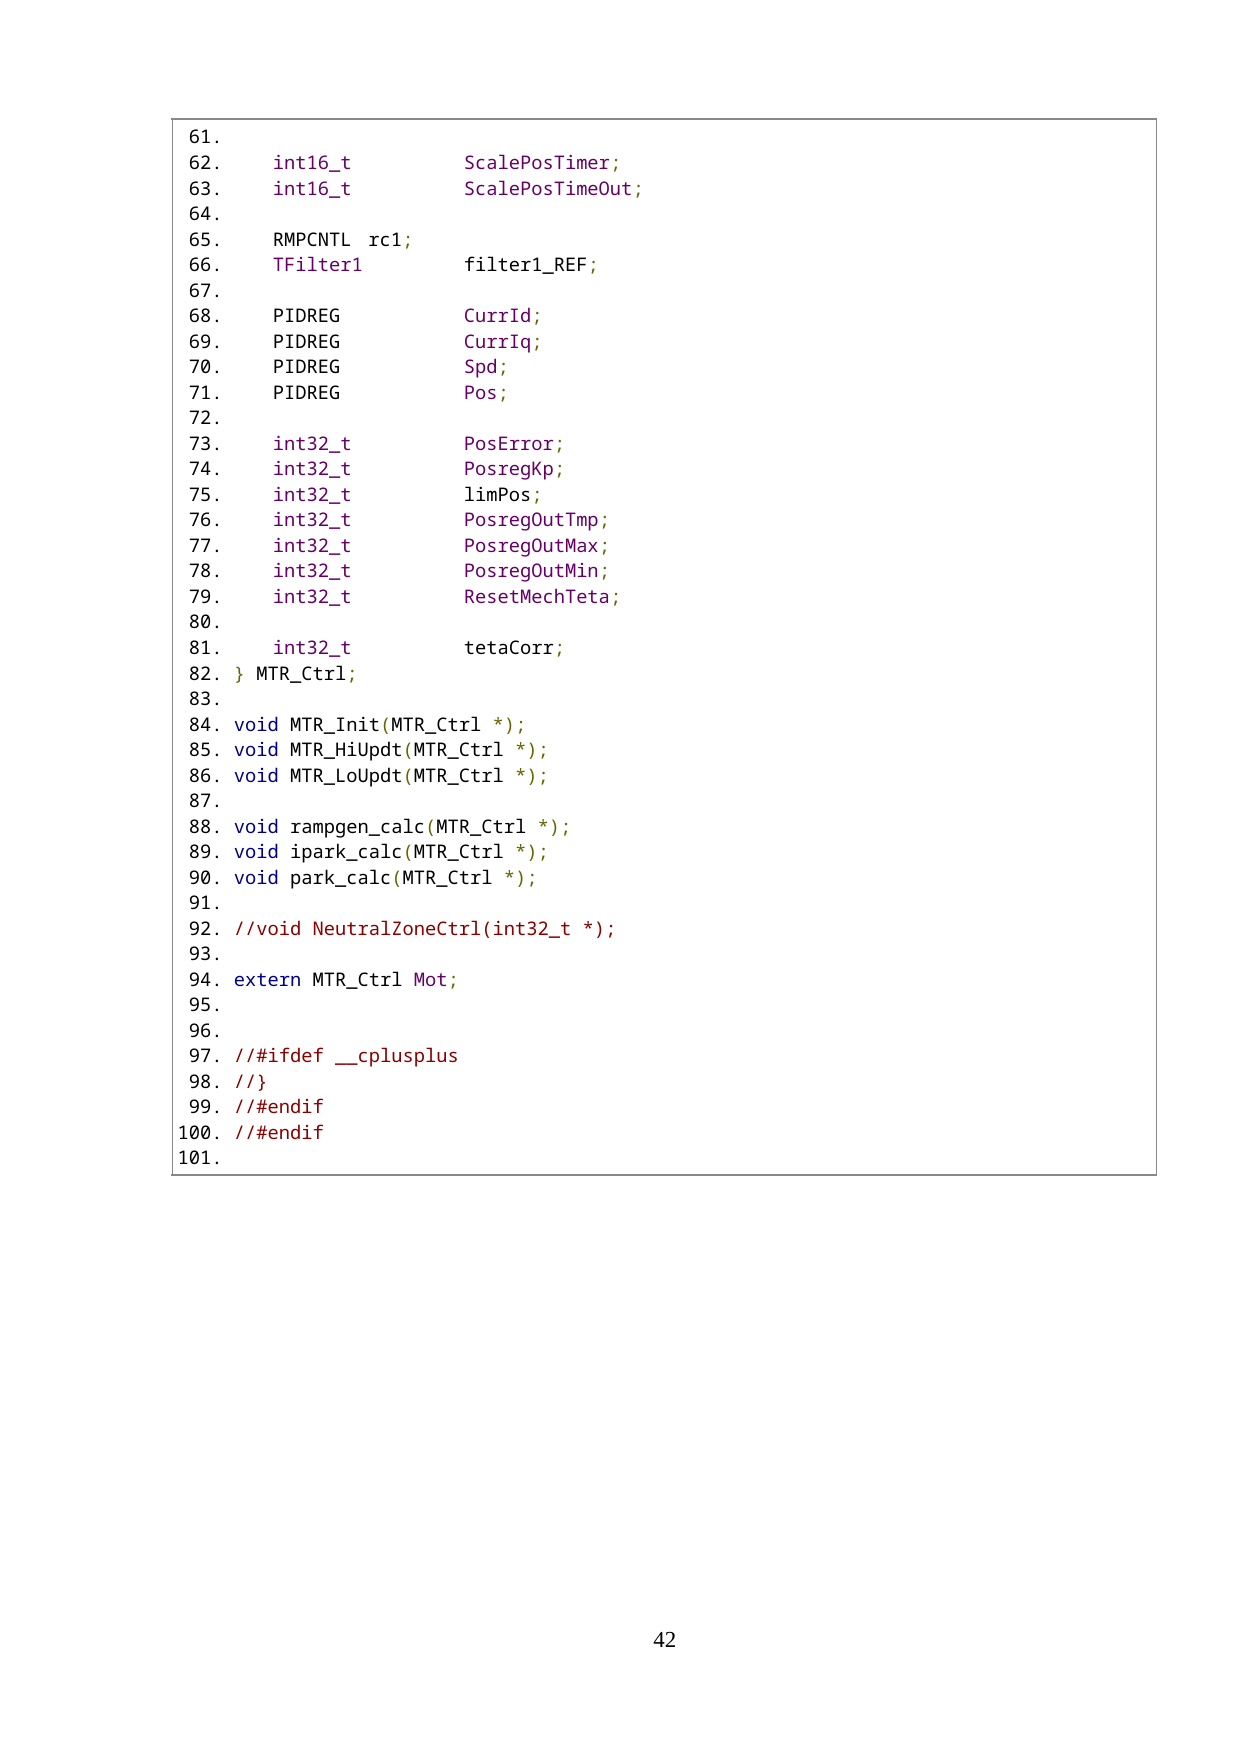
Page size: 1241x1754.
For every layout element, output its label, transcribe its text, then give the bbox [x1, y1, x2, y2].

text 93. [177, 941, 1152, 966]
text 89. void ipark_calc(MTR_Ctrl *); [177, 838, 1152, 864]
text 88. void rampgen_calc(MTR_Ctrl *); [177, 813, 1152, 838]
text 97. //#ifdef __cplusplus [177, 1043, 1152, 1068]
text 78. int32_t PosregOutMin; [177, 558, 1152, 583]
text 66. TFilter1 filter1_REF; [177, 251, 1152, 277]
text 85. void MTR_HiUpdt(MTR_Ctrl *); [177, 736, 1152, 762]
text 101. [173, 1139, 1156, 1174]
text 79. int32_t ResetMechTeta; [177, 583, 1152, 609]
text 77. int32_t PosregOutMax; [177, 532, 1152, 558]
text 68. PIDREG CurrId; [177, 302, 1152, 328]
text 95. [177, 992, 1152, 1017]
text 98. //} [177, 1068, 1152, 1094]
text 84. void MTR_Init(MTR_Ctrl *); [177, 711, 1152, 736]
text 61. [173, 120, 1156, 149]
text 82. } MTR_Ctrl; [177, 660, 1152, 685]
text 67. [177, 277, 1152, 302]
text 87. [177, 787, 1152, 813]
text 86. void MTR_LoUpdt(MTR_Ctrl *); [177, 762, 1152, 787]
text 94. extern MTR_Ctrl Mot; [177, 966, 1152, 992]
text 74. int32_t PosregKp; [177, 456, 1152, 481]
text 62. int16_t ScalePosTimer; [177, 149, 1152, 175]
text 92. //void NeutralZoneCtrl(int32_t *); [177, 915, 1152, 941]
text 73. int32_t PosError; [177, 430, 1152, 456]
text 90. void park_calc(MTR_Ctrl *); [177, 864, 1152, 889]
text 81. int32_t tetaCorr; [177, 634, 1152, 660]
text 80. [177, 609, 1152, 634]
text 71. PIDREG Pos; [177, 379, 1152, 404]
text 100. //#endif [177, 1119, 1152, 1139]
text 99. //#endif [177, 1094, 1152, 1119]
text 96. [177, 1017, 1152, 1043]
text 72. [177, 404, 1152, 430]
text 76. int32_t PosregOutTmp; [177, 507, 1152, 532]
text 83. [177, 685, 1152, 711]
text 75. int32_t limPos; [177, 481, 1152, 507]
text 64. [177, 200, 1152, 226]
text 70. PIDREG Spd; [177, 353, 1152, 379]
text 69. PIDREG CurrIq; [177, 328, 1152, 353]
text 65. RMPCNTL rc1; [177, 226, 1152, 251]
text 91. [177, 889, 1152, 915]
text 63. int16_t ScalePosTimeOut; [177, 175, 1152, 200]
